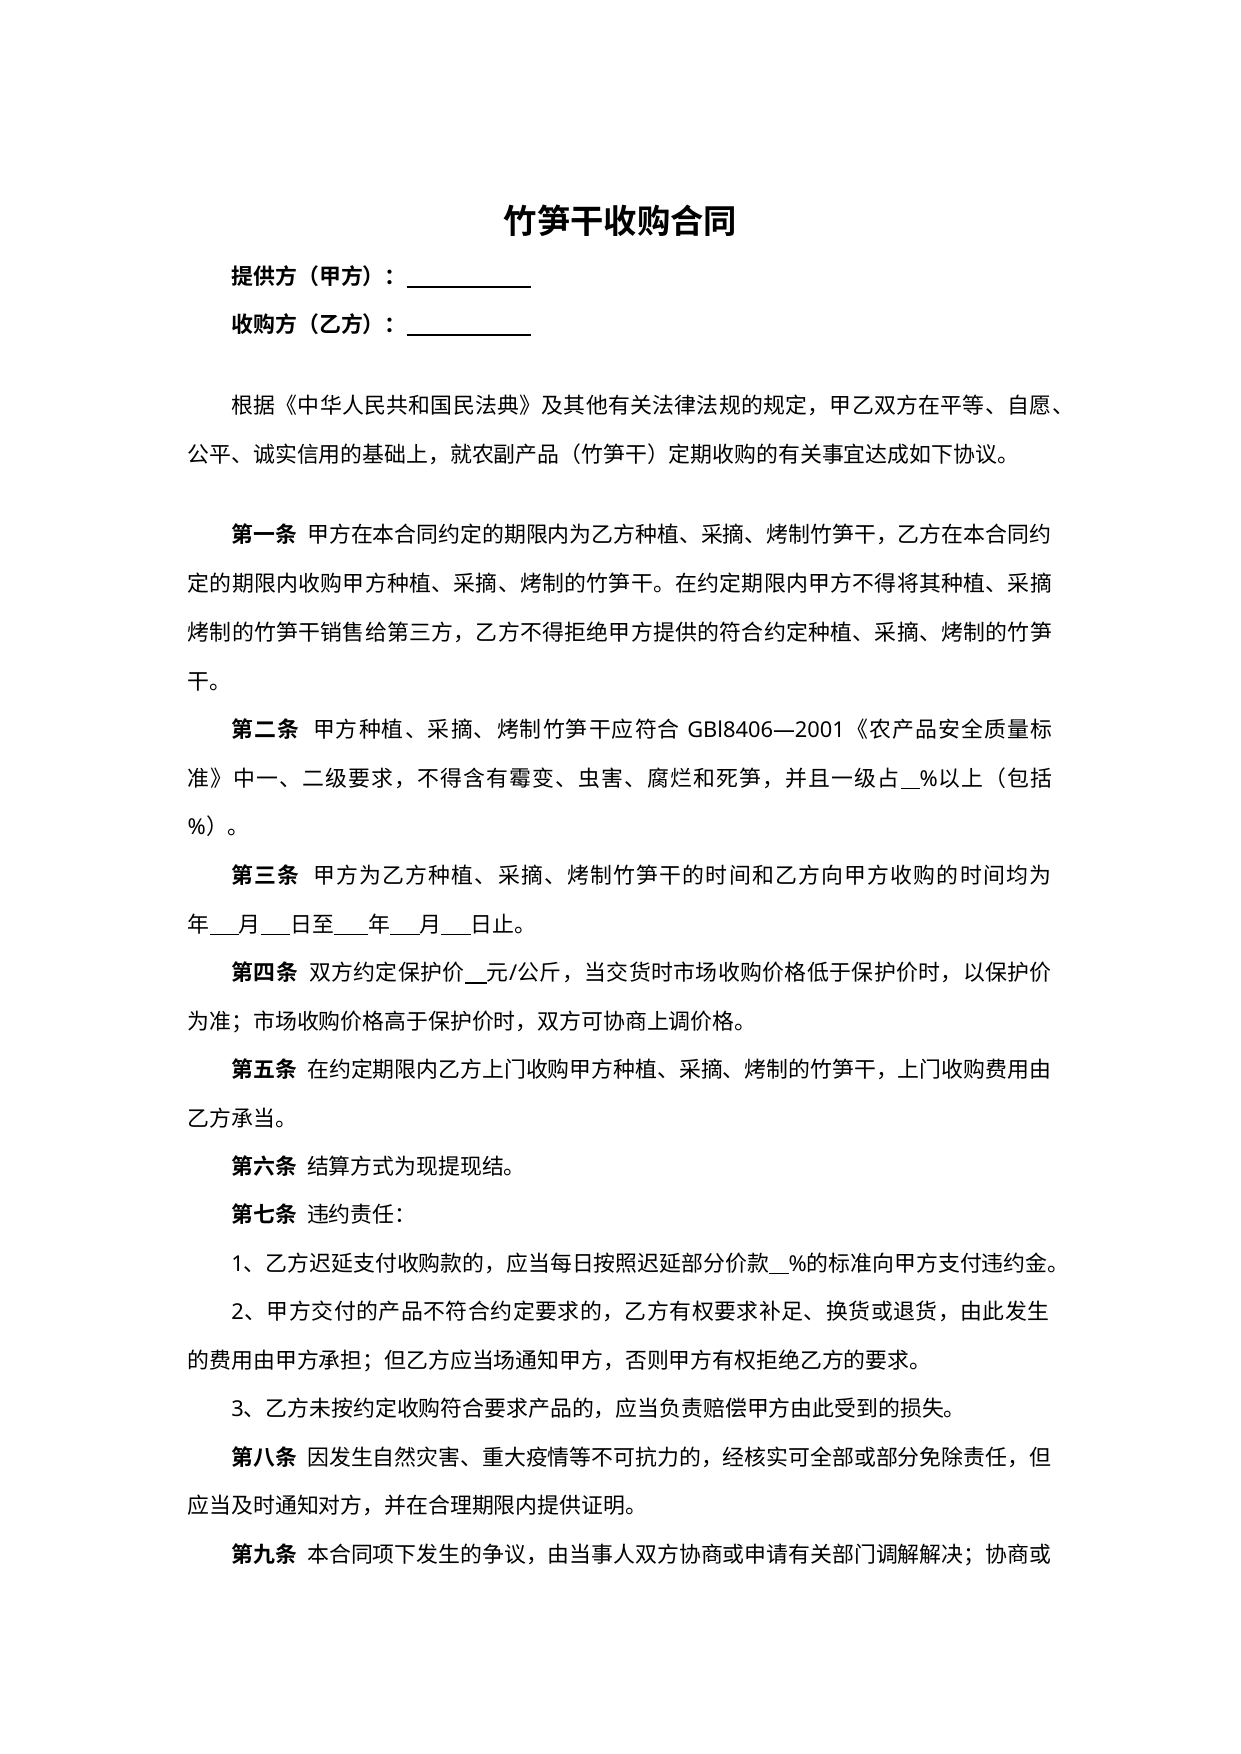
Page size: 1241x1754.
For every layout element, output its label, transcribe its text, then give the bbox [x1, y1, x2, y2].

text 第五条 在约定期限内乙方上门收购甲方种植、采摘、烤制的竹笋干，上门收购费用由乙方承当。 [187, 1052, 1053, 1133]
text 第八条 因发生自然灾害、重大疫情等不可抗力的，经核实可全部或部分免除责任，但应当及时通知对方，并在合理期限内提供证明。 [187, 1439, 1053, 1520]
title 竹笋干收购合同 [187, 187, 1053, 252]
text 第六条 结算方式为现提现结。 [187, 1149, 1053, 1181]
text 3、乙方未按约定收购符合要求产品的，应当负责赔偿甲方由此受到的损失。 [187, 1391, 1053, 1423]
text 收购方（乙方）： [187, 307, 1053, 339]
text 提供方（甲方）： [187, 258, 1053, 291]
text 第七条 违约责任： [187, 1197, 1053, 1229]
text 第四条 双方约定保护价 元/公斤，当交货时市场收购价格低于保护价时，以保护价为准；市场收购价格高于保护价时，双方可协商上调价格。 [187, 954, 1053, 1036]
text 根据《中华人民共和国民法典》及其他有关法律法规的规定，甲乙双方在平等、自愿、公平、诚实信用的基础上，就农副产品（竹笋干）定期收购的有关事宜达成如下协议。 [187, 387, 1053, 469]
text 第三条 甲方为乙方种植、采摘、烤制竹笋干的时间和乙方向甲方收购的时间均为 年 月 日至 年 月 日止。 [187, 857, 1053, 939]
text 2、甲方交付的产品不符合约定要求的，乙方有权要求补足、换货或退货，由此发生的费用由甲方承担；但乙方应当场通知甲方，否则甲方有权拒绝乙方的要求。 [187, 1294, 1053, 1375]
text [187, 1536, 1053, 1569]
text 1、乙方迟延支付收购款的，应当每日按照迟延部分价款 %的标准向甲方支付违约金。 [187, 1245, 1053, 1278]
text 第二条 甲方种植、采摘、烤制竹笋干应符合GBl8406—2001《农产品安全质量标准》中一、二级要求，不得含有霉变、虫害、腐烂和死笋，并且一级占 %以上（包括 %）。 [187, 712, 1053, 842]
text 第一条 甲方在本合同约定的期限内为乙方种植、采摘、烤制竹笋干，乙方在本合同约定的期限内收购甲方种植、采摘、烤制的竹笋干。在约定期限内甲方不得将其种植、采摘、烤制的竹笋干销售给第三方，乙方不得拒绝甲方提供的符合约定种植、采摘、烤制的竹笋干。 [187, 517, 1053, 696]
